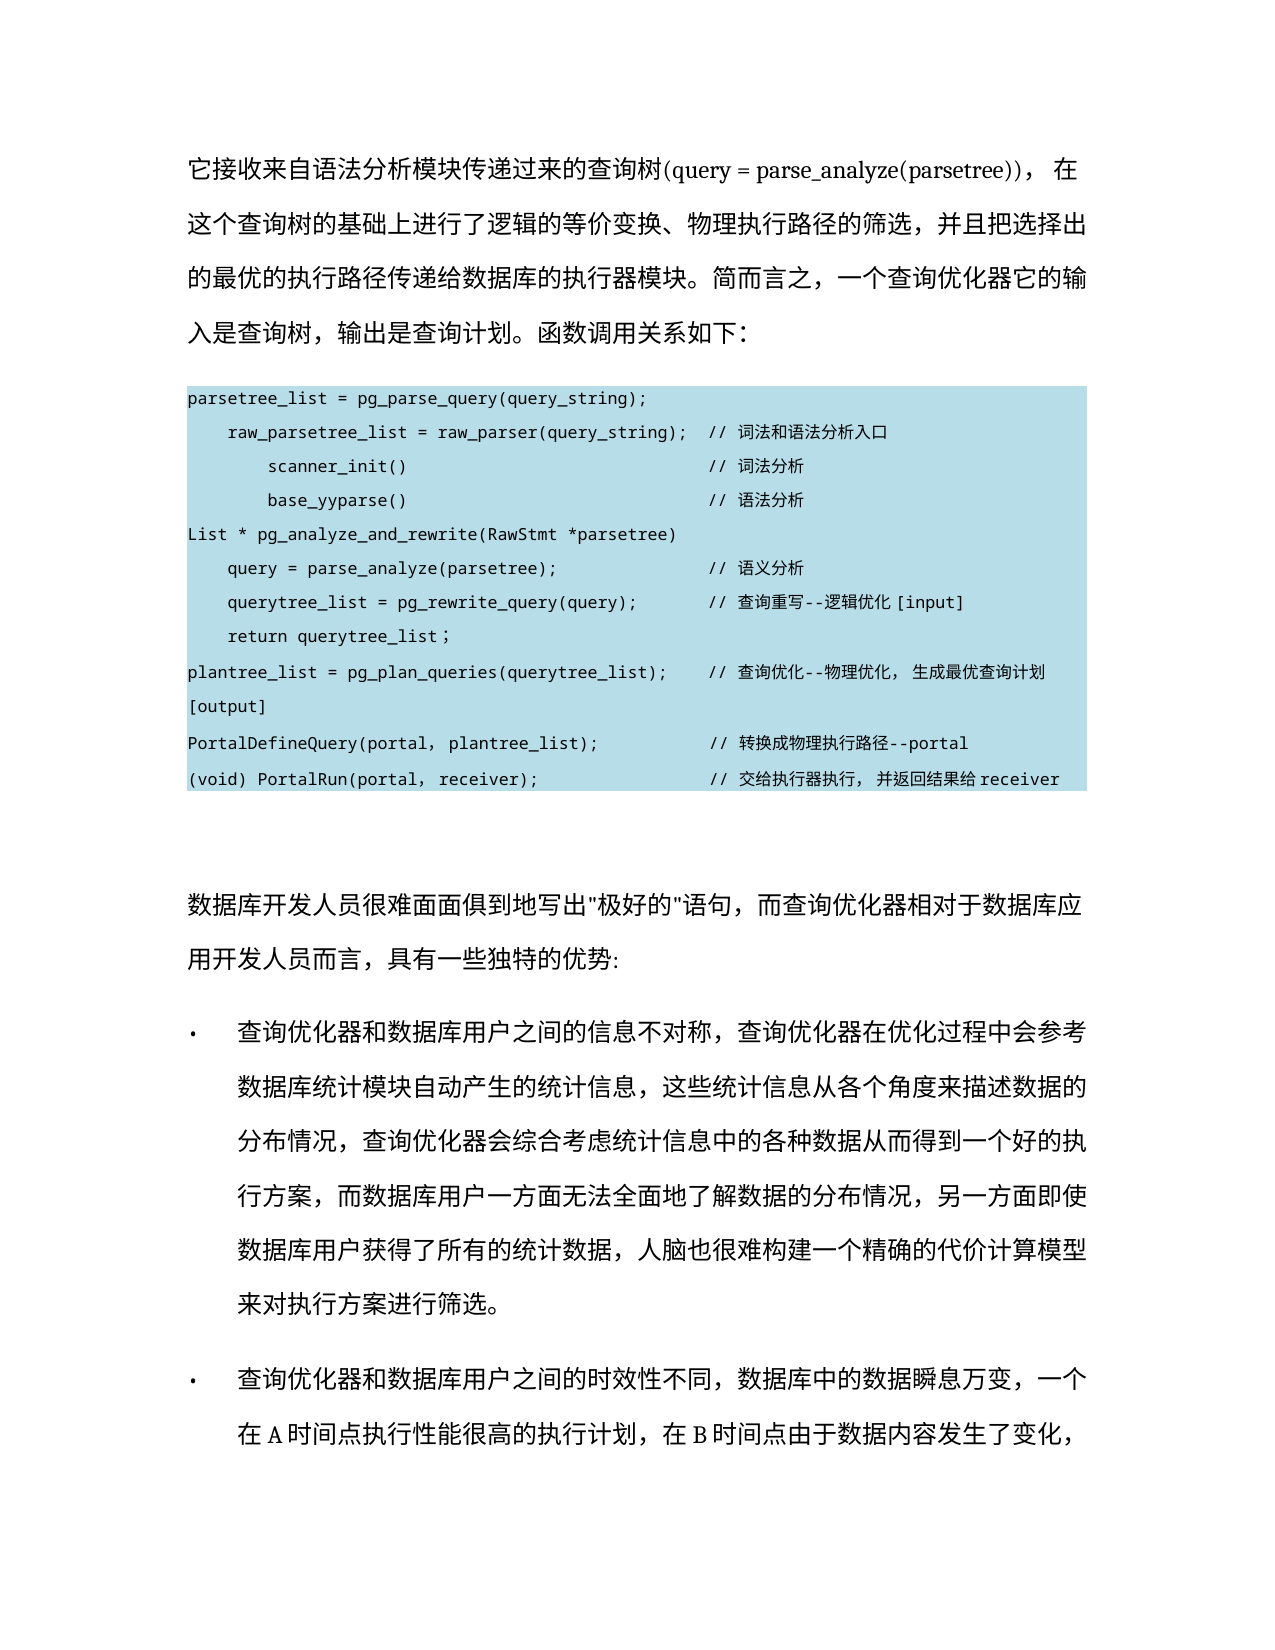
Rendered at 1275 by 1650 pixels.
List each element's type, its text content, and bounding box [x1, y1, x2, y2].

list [187, 1360, 1087, 1451]
list 查询优化器和数据库用户之间的信息不对称，查询优化器在优化过程中会参考数据库统计模块自动产生的统计信息，这些统计信息从各个角度来描述数据的分布情况，查询优化器会综合考虑统计信息中的各种数据从而得到一个好的执行方案，而数据库用户一方面无法全面地了解数据的分布情况，另一方面即使数据库用户获得了所有的统计数据，人脑也很难构建一个精确的代价计算模型来对执行方案进行筛选。 [187, 1013, 1087, 1321]
text 它接收来自语法分析模块传递过来的查询树(query = parse_analyze(parsetree))， 在这个查询树的基础上进行了逻辑的等价变换、物理执行路径的筛选，并且把选择出的最优的执行路径传递给数据库的执行器模块。简而言之，一个查询优化器它的输入是查询树，输出是查询计划。函数调用关系如下： [187, 150, 1087, 349]
text 数据库开发人员很难面面俱到地写出"极好的"语句，而查询优化器相对于数据库应用开发人员而言，具有一些独特的优势: [187, 885, 1087, 976]
text parsetree_list = pg_parse_query(query_string); raw_parsetree_list = raw_parser(query_string); // 词法和语法分析入口 scanner_init() // 词法分析 base_yyparse() // 语法分析 List * pg_analyze_and_rewrite(RawStmt *parsetree) query = parse_analyze(parsetree); // 语义分析 querytree_list = pg_rewrite_query(query); // 查询重写--逻辑优化 [input] return querytree_list； plantree_list = pg_plan_queries(querytree_list); // 查询优化--物理优化， 生成最优查询计划 [output] PortalDefineQuery(portal， plantree_list); // 转换成物理执行路径--portal (void) PortalRun(portal， receiver); // 交给执行器执行， 并返回结果给receiver [187, 386, 1087, 791]
